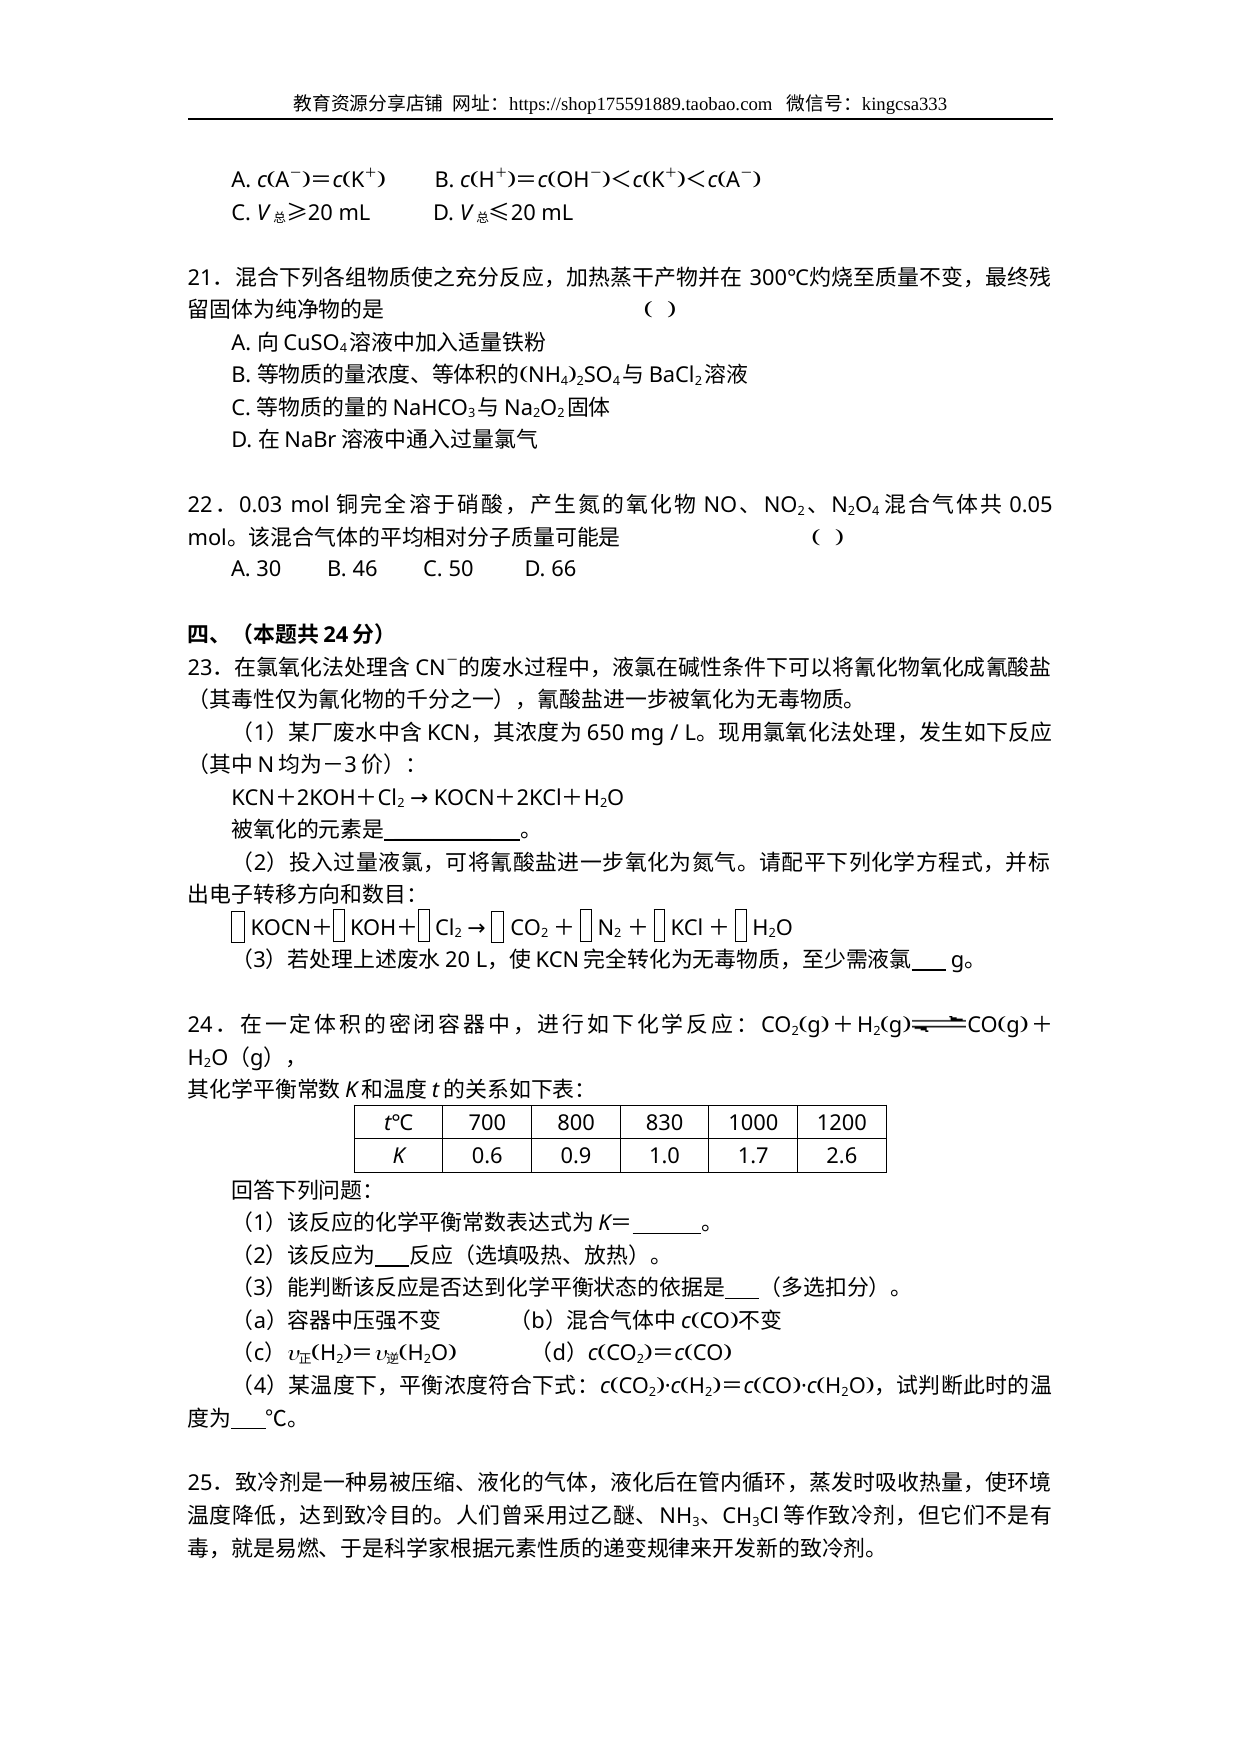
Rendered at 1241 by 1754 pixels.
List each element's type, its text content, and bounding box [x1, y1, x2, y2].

text KOCN＋ KOH＋ Cl2 → CO2 ＋ N2 ＋ KCl ＋ H2O [747, 909, 1053, 942]
text 23．在氯氧化法处理含CN－的废水过程中，液氯在碱性条件下可以将氰化物氧化成氰酸盐（其毒性仅为氰化物的千分之一），氰酸盐进一步被氧化为无毒物质。 [187, 649, 1053, 714]
text 21．混合下列各组物质使之充分反应，加热蒸干产物并在300℃灼烧至质量不变，最终残留固体为纯净物的是   [187, 259, 1053, 324]
text （3）若处理上述废水20 L，使KCN完全转化为无毒物质，至少需液氯 g。 [187, 942, 1053, 974]
text （4）某温度下，平衡浓度符合下式：cCO2·cH2＝cCO·cH2O，试判断此时的温度为 ℃。 [187, 1368, 1053, 1433]
table_cell 1.0 [621, 1139, 708, 1172]
table_cell 1.7 [709, 1139, 797, 1172]
table_header 1000 [709, 1106, 797, 1138]
text 四、（本题共24分） [187, 617, 1053, 649]
table_header t℃ [355, 1106, 442, 1138]
text 回答下列问题： [187, 1173, 1053, 1205]
text 25．致冷剂是一种易被压缩、液化的气体，液化后在管内循环，蒸发时吸收热量，使环境温度降低，达到致冷目的。人们曾采用过乙醚、NH3、CH3Cl等作致冷剂，但它们不是有毒，就是易燃、于是科学家根据元素性质的递变规律来开发新的致冷剂。 [187, 1465, 1053, 1563]
text KCN＋2KOH＋Cl2 → KOCN＋2KCl＋H2O [187, 779, 1053, 812]
text 22．0.03 mol铜完全溶于硝酸，产生氮的氧化物NO、NO2、N2O4混合气体共0.05 mol。该混合气体的平均相对分子质量可能是   [187, 487, 1053, 552]
text （2）投入过量液氯，可将氰酸盐进一步氧化为氮气。请配平下列化学方程式，并标出电子转移方向和数目： [187, 844, 1053, 909]
text C. 等物质的量的NaHCO3与Na2O2固体 [231, 389, 1053, 422]
text A. 向CuSO4溶液中加入适量铁粉 [231, 324, 1053, 357]
text 被氧化的元素是 __________ 。 [187, 812, 1053, 844]
table_cell K [355, 1139, 442, 1172]
text （1）某厂废水中含KCN，其浓度为650 mg / L。现用氯氧化法处理，发生如下反应（其中N均为－3价）： [187, 714, 1053, 779]
text KOCN＋ KOH＋ Cl2 → CO2 ＋ N2 ＋ KCl ＋ H2O [187, 909, 333, 942]
table_cell 2.6 [798, 1139, 886, 1172]
text B. 等物质的量浓度、等体积的NH42SO4与BaCl2溶液 [231, 357, 1053, 389]
text （2）该反应为 反应（选填吸热、放热）。 [187, 1238, 1053, 1270]
text A. 30 B. 46 C. 50 D. 66 [187, 552, 1053, 584]
picture [912, 1016, 966, 1032]
text C. V总≥20 mL D. V总≤20 mL [231, 194, 1053, 227]
text （a）容器中压强不变 （b）混合气体中 cCO不变 [232, 1303, 1053, 1335]
table_cell 0.6 [443, 1139, 531, 1172]
text 其化学平衡常数K和温度t的关系如下表： [187, 1072, 1053, 1104]
table_header 830 [621, 1106, 708, 1138]
text D. 在NaBr溶液中通入过量氯气 [231, 422, 1053, 454]
text （1）该反应的化学平衡常数表达式为K＝ 。 [187, 1205, 1053, 1238]
text A. cA－＝cK＋ B. cH＋＝cOH－＜cK＋＜cA－ [231, 162, 1053, 194]
table_header 1200 [798, 1106, 886, 1138]
table_cell 0.9 [532, 1139, 620, 1172]
text （c）正H2＝逆H2O （d）cCO2＝cCO [232, 1335, 1053, 1368]
text （3）能判断该反应是否达到化学平衡状态的依据是 （多选扣分）。 [187, 1270, 1053, 1303]
table_header 700 [443, 1106, 531, 1138]
table_header 800 [532, 1106, 620, 1138]
text KOCN＋ KOH＋ Cl2 → CO2 ＋ N2 ＋ KCl ＋ H2O [430, 909, 580, 942]
text 24．在一定体积的密闭容器中，进行如下化学反应：CO2g＋H2gCOg＋H2O（g）， [187, 1007, 1053, 1072]
